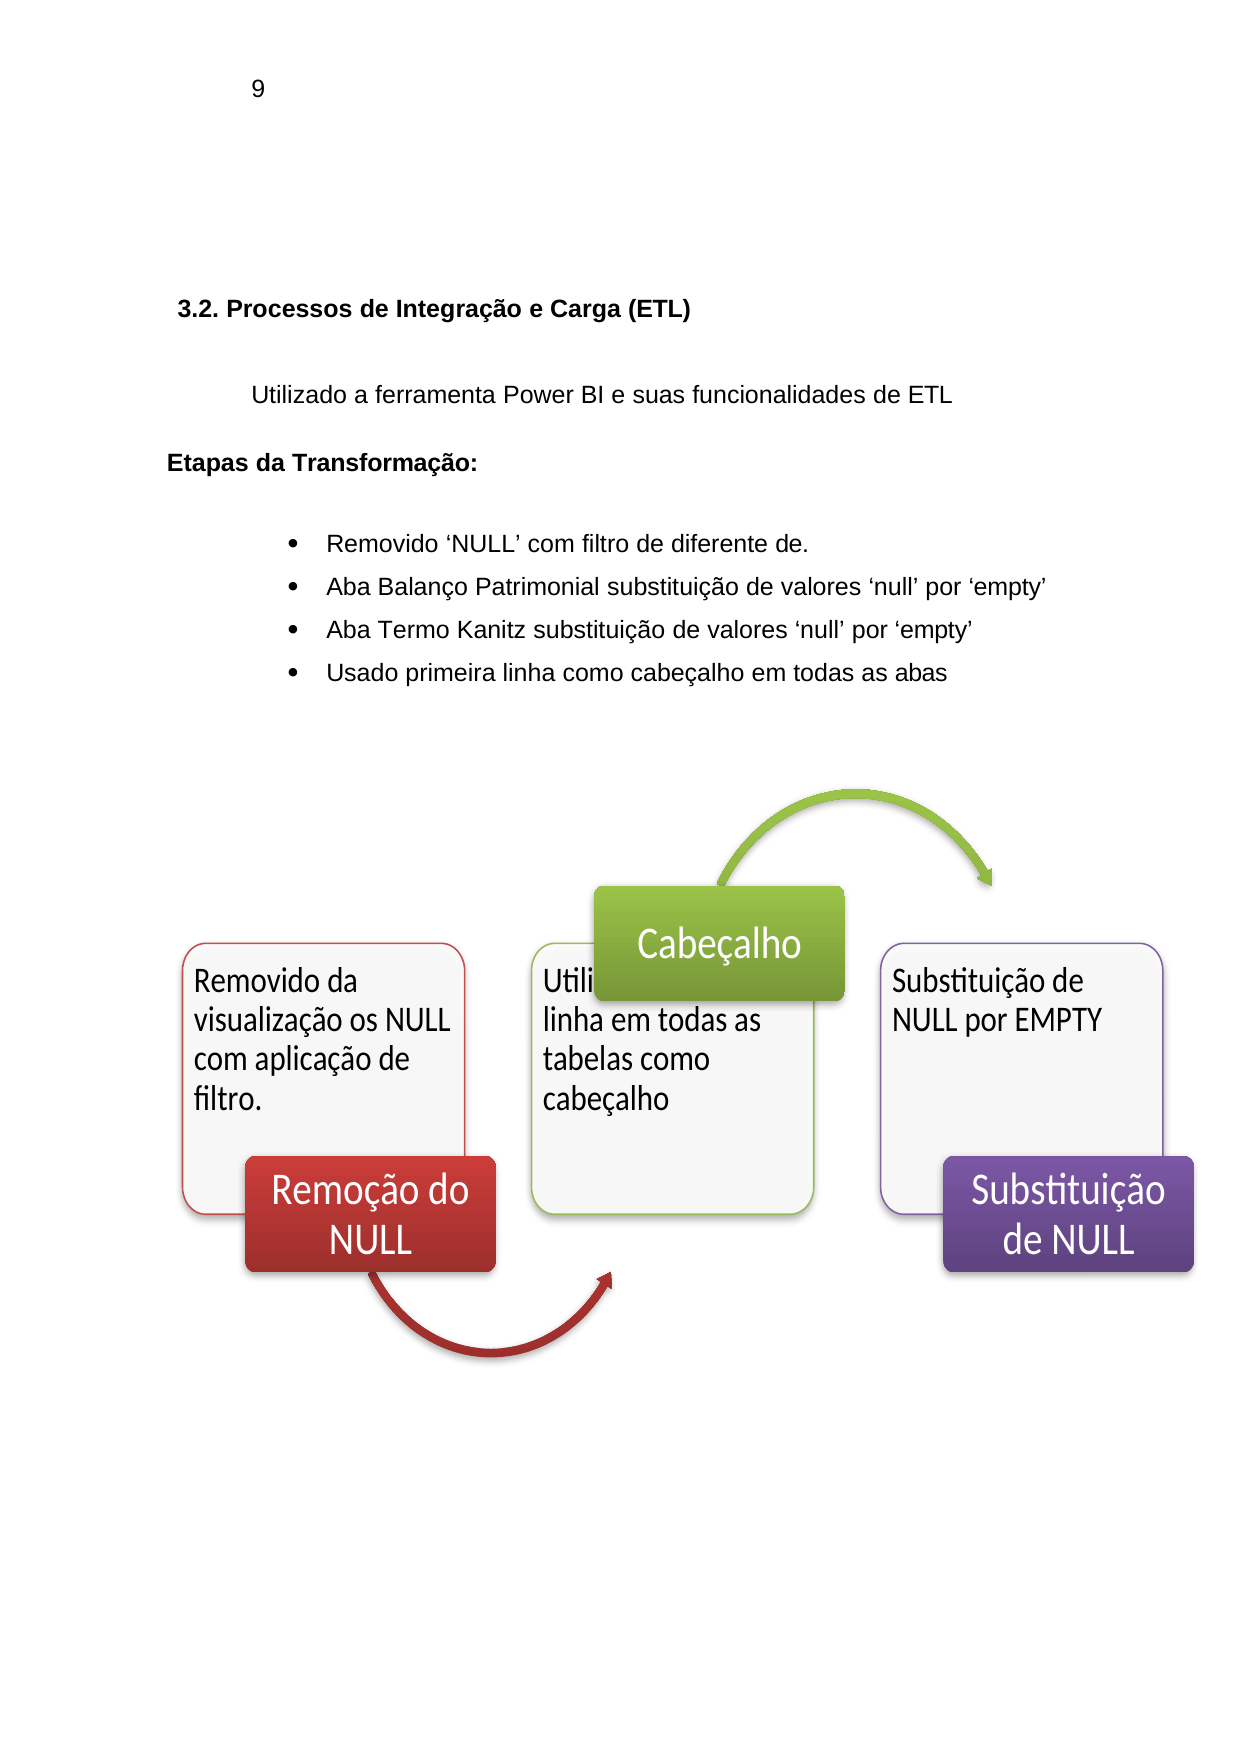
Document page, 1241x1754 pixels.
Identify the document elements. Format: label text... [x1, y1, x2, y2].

list Aba Balanço Patrimonial substituição de valores ‘null’ por ‘empty’ [288, 572, 1192, 601]
subtitle Processos de Integração e Carga (ETL) [177, 294, 1192, 323]
list Usado primeira linha como cabeçalho em todas as abas [288, 658, 1192, 687]
list Aba Termo Kanitz substituição de valores ‘null’ por ‘empty’ [288, 615, 1192, 644]
list Removido ‘NULL’ com filtro de diferente de. [288, 529, 1192, 558]
text Etapas da Transformação: [167, 448, 1192, 476]
text Utilizado a ferramenta Power BI e suas funcionalidades de ETL [251, 381, 1192, 409]
